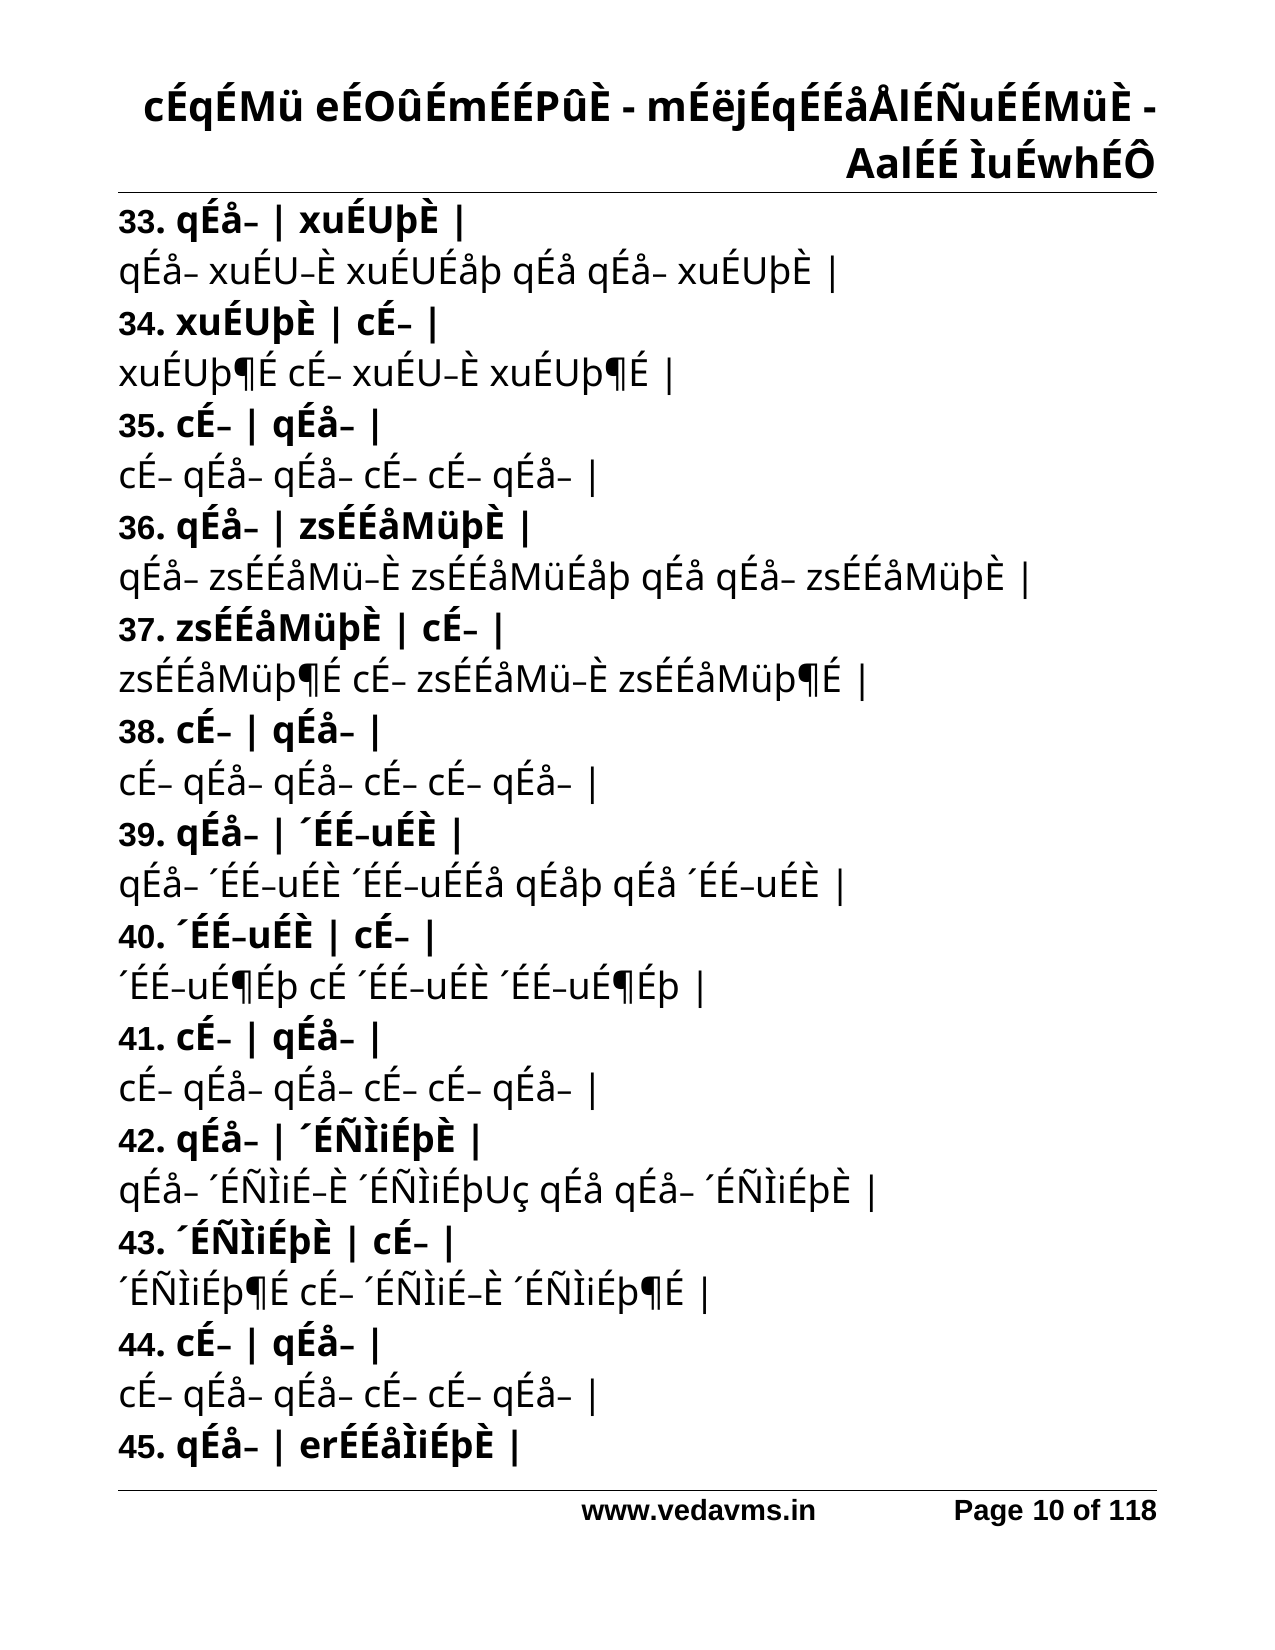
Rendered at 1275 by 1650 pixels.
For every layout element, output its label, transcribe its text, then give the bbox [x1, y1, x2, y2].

text cÉ– qÉå– qÉå– cÉ– cÉ– qÉå– | [118, 449, 1157, 500]
text 38. cÉ– | qÉå– | [118, 704, 1157, 755]
text cÉ– qÉå– qÉå– cÉ– cÉ– qÉå– | [118, 755, 1157, 806]
text 37. zsÉÉåMüþÈ | cÉ– | [118, 602, 1157, 653]
text qÉå– ´ÉÉ–uÉÈ ´ÉÉ–uÉÉå qÉåþ qÉå ´ÉÉ–uÉÈ | [118, 857, 1157, 908]
text cÉ– qÉå– qÉå– cÉ– cÉ– qÉå– | [118, 1367, 1157, 1418]
text 45. qÉå– | erÉÉåÌiÉþÈ | [118, 1418, 1157, 1469]
text 39. qÉå– | ´ÉÉ–uÉÈ | [118, 806, 1157, 857]
text cÉ– qÉå– qÉå– cÉ– cÉ– qÉå– | [118, 1061, 1157, 1112]
text 35. cÉ– | qÉå– | [118, 398, 1157, 449]
text qÉå– xuÉU–È xuÉUÉåþ qÉå qÉå– xuÉUþÈ | [118, 244, 1157, 296]
text 36. qÉå– | zsÉÉåMüþÈ | [118, 500, 1157, 551]
text zsÉÉåMüþ¶É cÉ– zsÉÉåMü–È zsÉÉåMüþ¶É | [118, 653, 1157, 704]
text xuÉUþ¶É cÉ– xuÉU–È xuÉUþ¶É | [118, 347, 1157, 398]
text ´ÉÉ–uÉ¶Éþ cÉ ´ÉÉ–uÉÈ ´ÉÉ–uÉ¶Éþ | [118, 959, 1157, 1010]
text 34. xuÉUþÈ | cÉ– | [118, 296, 1157, 347]
text 44. cÉ– | qÉå– | [118, 1316, 1157, 1367]
text 33. qÉå– | xuÉUþÈ | [118, 193, 1157, 244]
text 40. ´ÉÉ–uÉÈ | cÉ– | [118, 908, 1157, 959]
text qÉå– zsÉÉåMü–È zsÉÉåMüÉåþ qÉå qÉå– zsÉÉåMüþÈ | [118, 551, 1157, 602]
text ´ÉÑÌiÉþ¶É cÉ– ´ÉÑÌiÉ–È ´ÉÑÌiÉþ¶É | [118, 1265, 1157, 1316]
text 41. cÉ– | qÉå– | [118, 1010, 1157, 1061]
text qÉå– ´ÉÑÌiÉ–È ´ÉÑÌiÉþUç qÉå qÉå– ´ÉÑÌiÉþÈ | [118, 1163, 1157, 1214]
text 42. qÉå– | ´ÉÑÌiÉþÈ | [118, 1112, 1157, 1163]
text 43. ´ÉÑÌiÉþÈ | cÉ– | [118, 1214, 1157, 1265]
